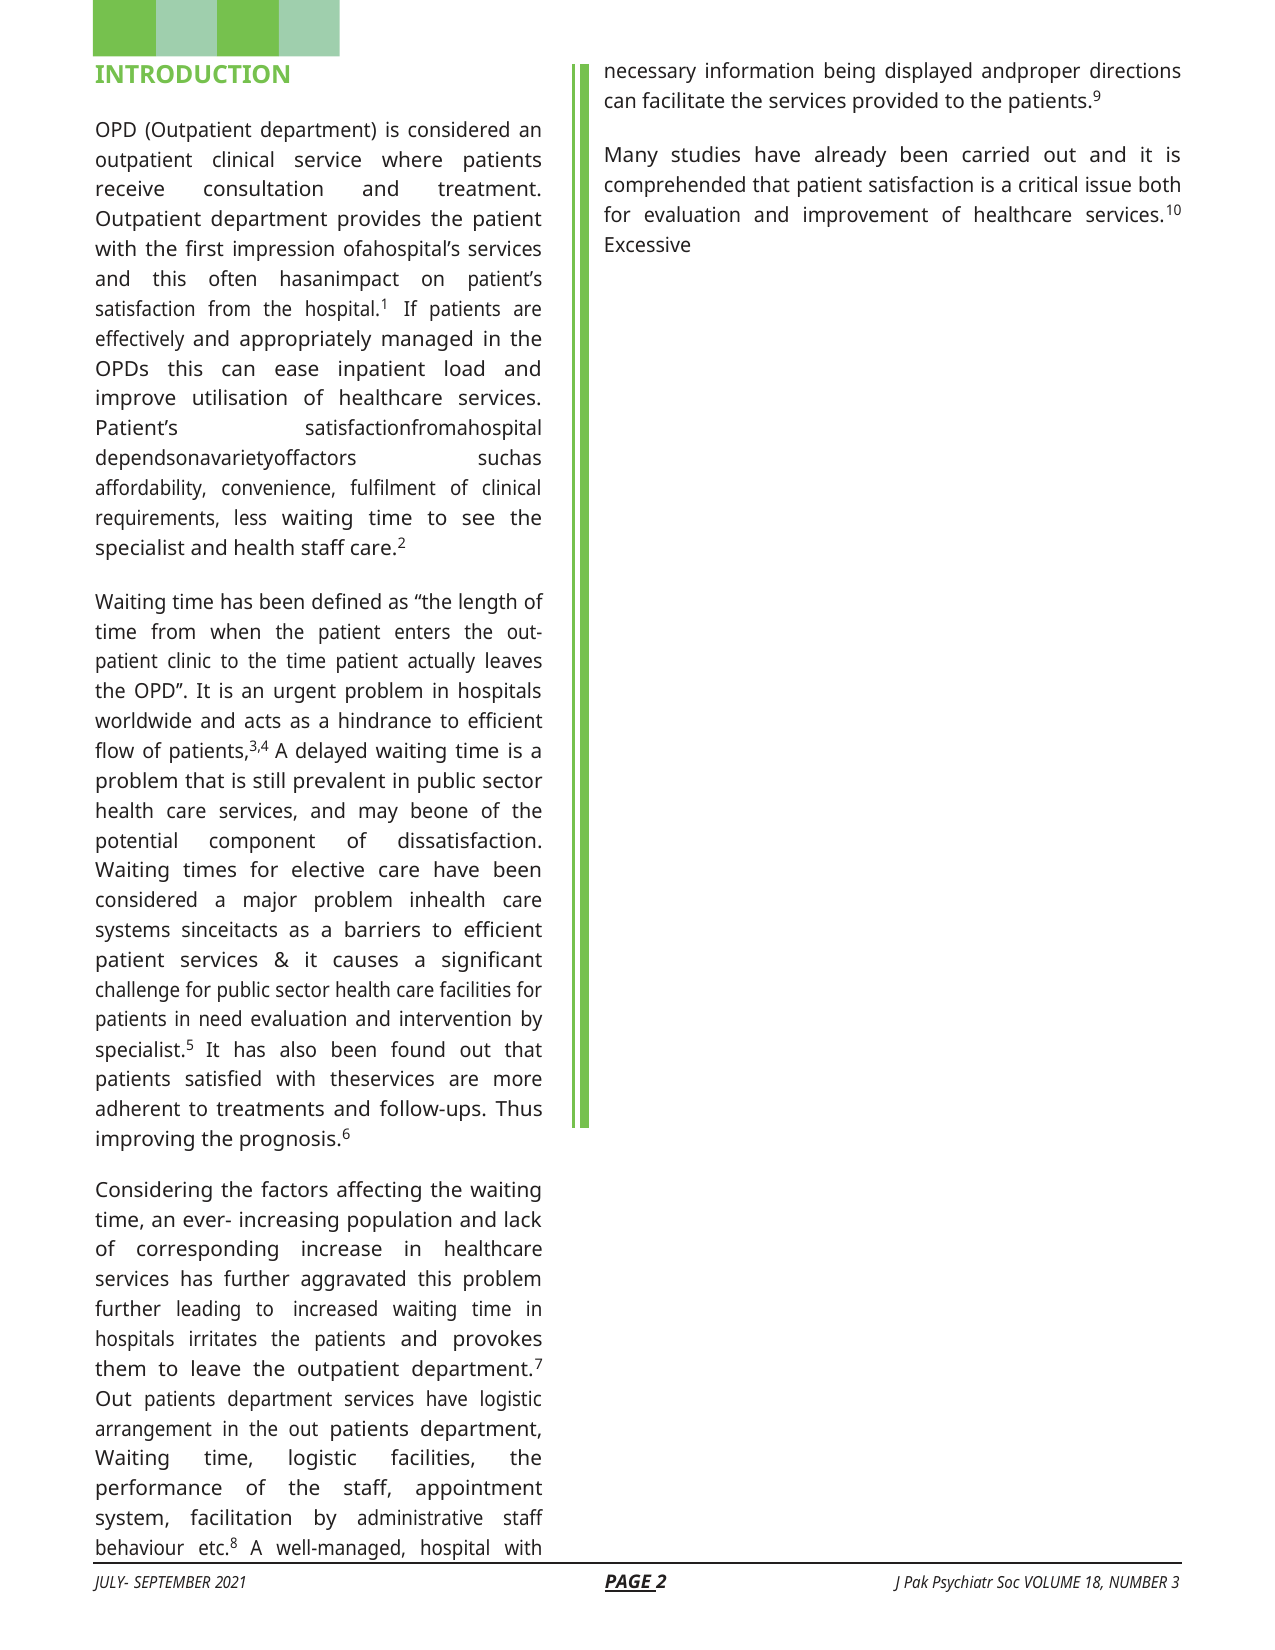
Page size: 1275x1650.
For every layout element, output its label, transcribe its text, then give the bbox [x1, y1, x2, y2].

text Considering the factors affecting the waiting time, an ever- increasing population and lack of corresponding increase in healthcare services has further aggravated this problem further leading to increased waiting time in hospitals irritates the patients and provokes them to leave the outpatient department.7 Out patients department services have logistic arrangement in the out patients department, Waiting time, logistic facilities, the performance of the staff, appointment system, facilitation by administrative staff behaviour etc.8 A well-managed, hospital with necessary information being displayed andproper directions can facilitate the services provided to the patients.9 [95, 1175, 542, 1562]
subtitle INTRODUCTION [95, 56, 559, 90]
text OPD (Outpatient department) is considered an outpatient clinical service where patients receive consultation and treatment. Outpatient department provides the patient with the first impression ofahospital’s services and this often hasanimpact on patient’s satisfaction from the hospital.1 If patients are effectively and appropriately managed in the OPDs this can ease inpatient load and improve utilisation of healthcare services. Patient’s satisfactionfromahospital dependsonavarietyoffactors suchas affordability, convenience, fulfilment of clinical requirements, less waiting time to see the specialist and health staff care.2 [95, 115, 542, 561]
text Waiting time has been defined as “the length of time from when the patient enters the out-patient clinic to the time patient actually leaves the OPD’’. It is an urgent problem in hospitals worldwide and acts as a hindrance to efficient flow of patients,3,4 A delayed waiting time is a problem that is still prevalent in public sector health care services, and may beone of the potential component of dissatisfaction. Waiting times for elective care have been considered a major problem inhealth care systems sinceitacts as a barriers to efficient patient services & it causes a significant challenge for public sector health care facilities for patients in need evaluation and intervention by specialist.5 It has also been found out that patients satisfied with theservices are more adherent to treatments and follow-ups. Thus improving the prognosis.6 [95, 587, 542, 1153]
text Many studies have already been carried out and it is comprehended that patient satisfaction is a critical issue both for evaluation and improvement of healthcare services.10 Excessive [604, 141, 1181, 259]
